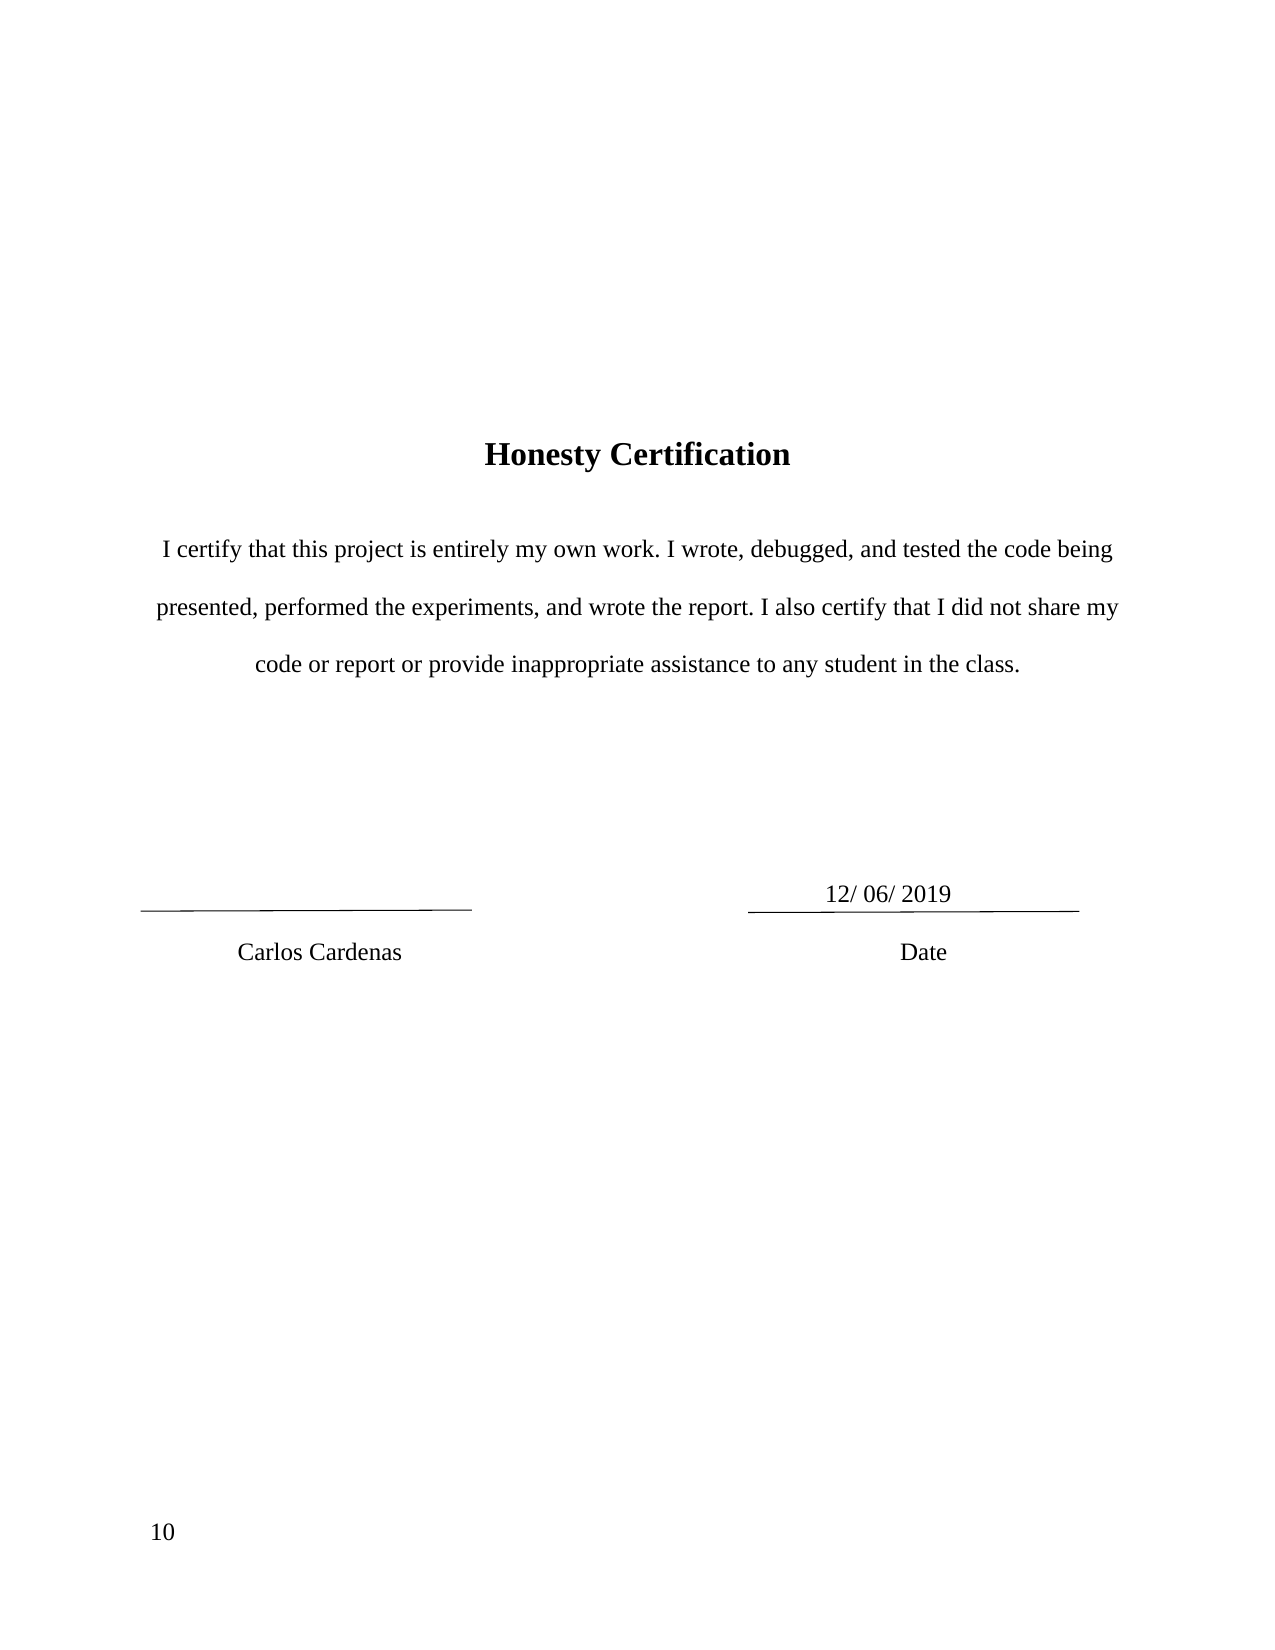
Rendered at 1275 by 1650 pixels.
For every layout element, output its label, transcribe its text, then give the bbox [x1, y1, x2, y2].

text Carlos Cardenas Date [150, 937, 1125, 966]
text I certify that this project is entirely my own work. I wrote, debugged, and tested the code being presented, performed the experiments, and wrote the report. I also certify that I did not share my code or report or provide inappropriate assistance to any student in the class. [150, 534, 1125, 678]
subtitle Honesty Certification [150, 434, 1125, 472]
text 12/ 06/ 2019 [150, 879, 1125, 908]
